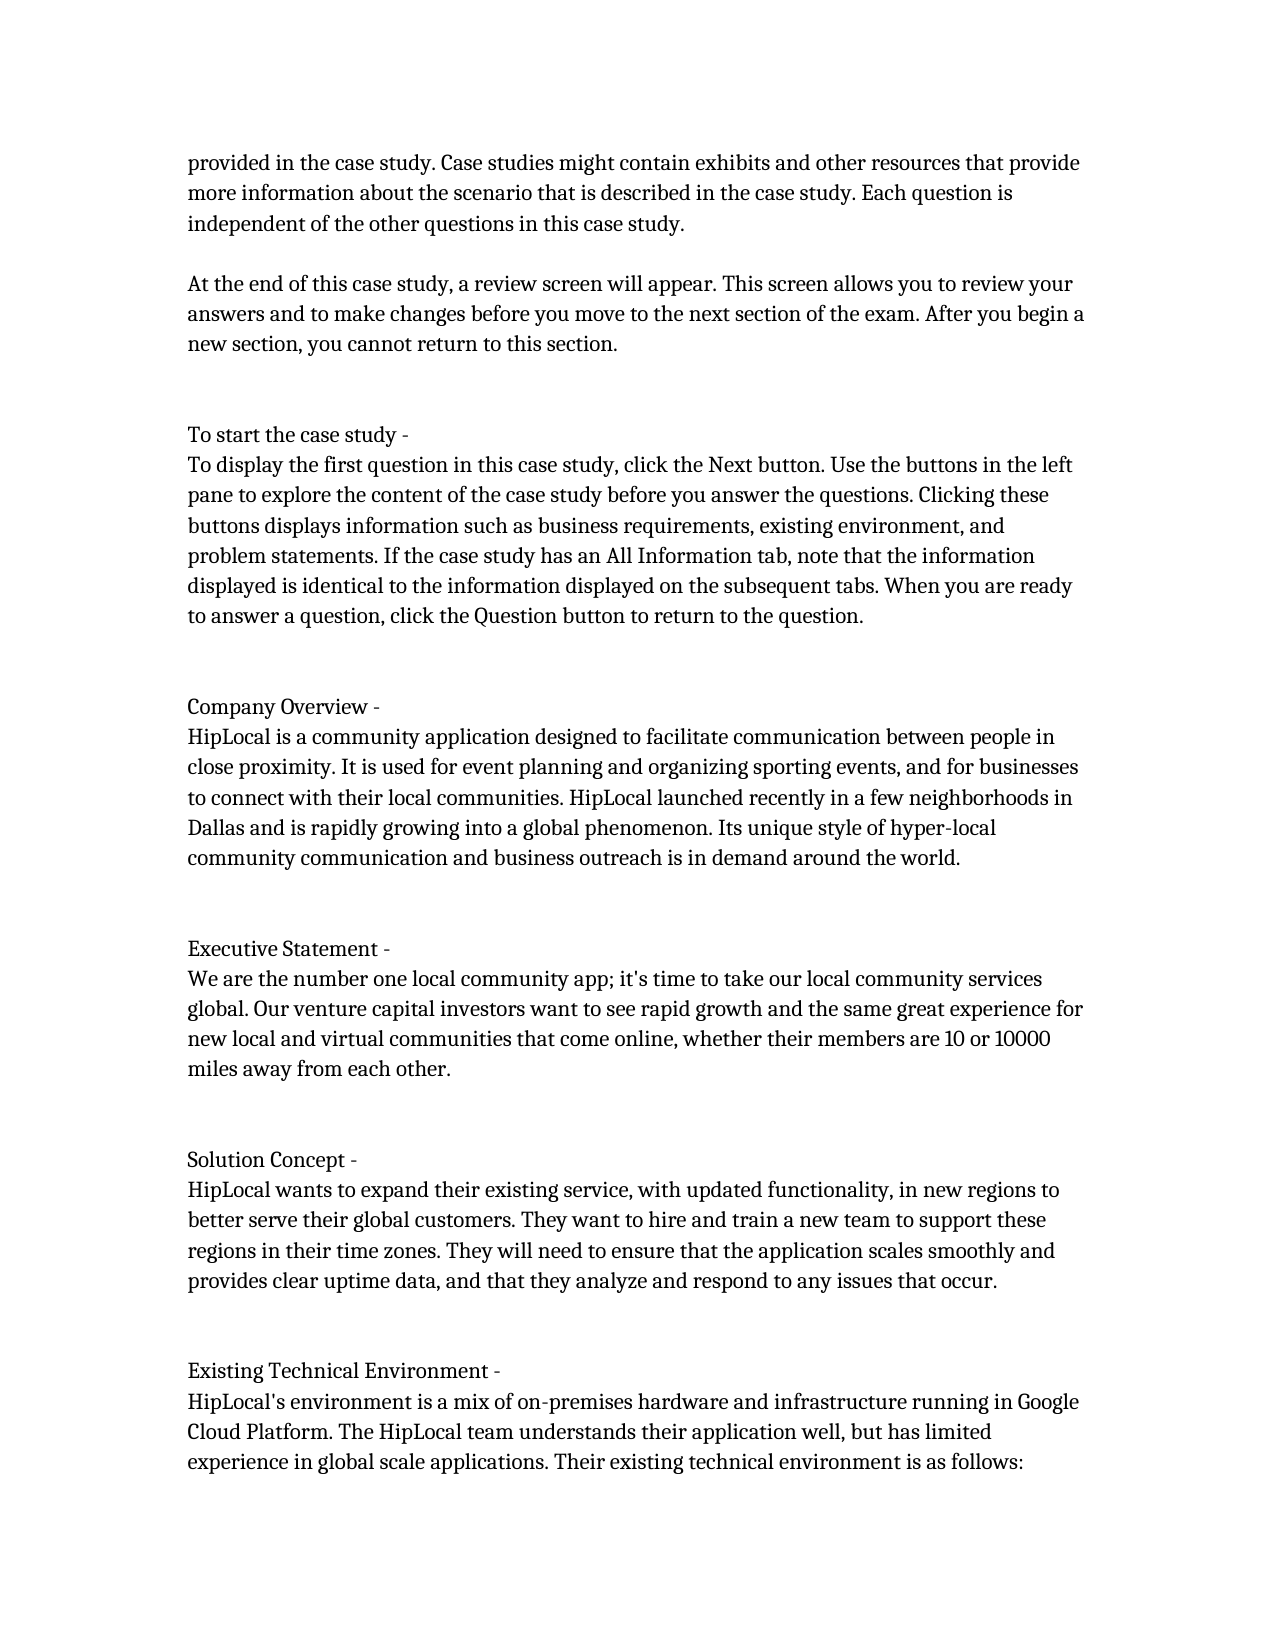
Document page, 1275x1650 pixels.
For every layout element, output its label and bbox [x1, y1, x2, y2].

text [187, 150, 1087, 1475]
